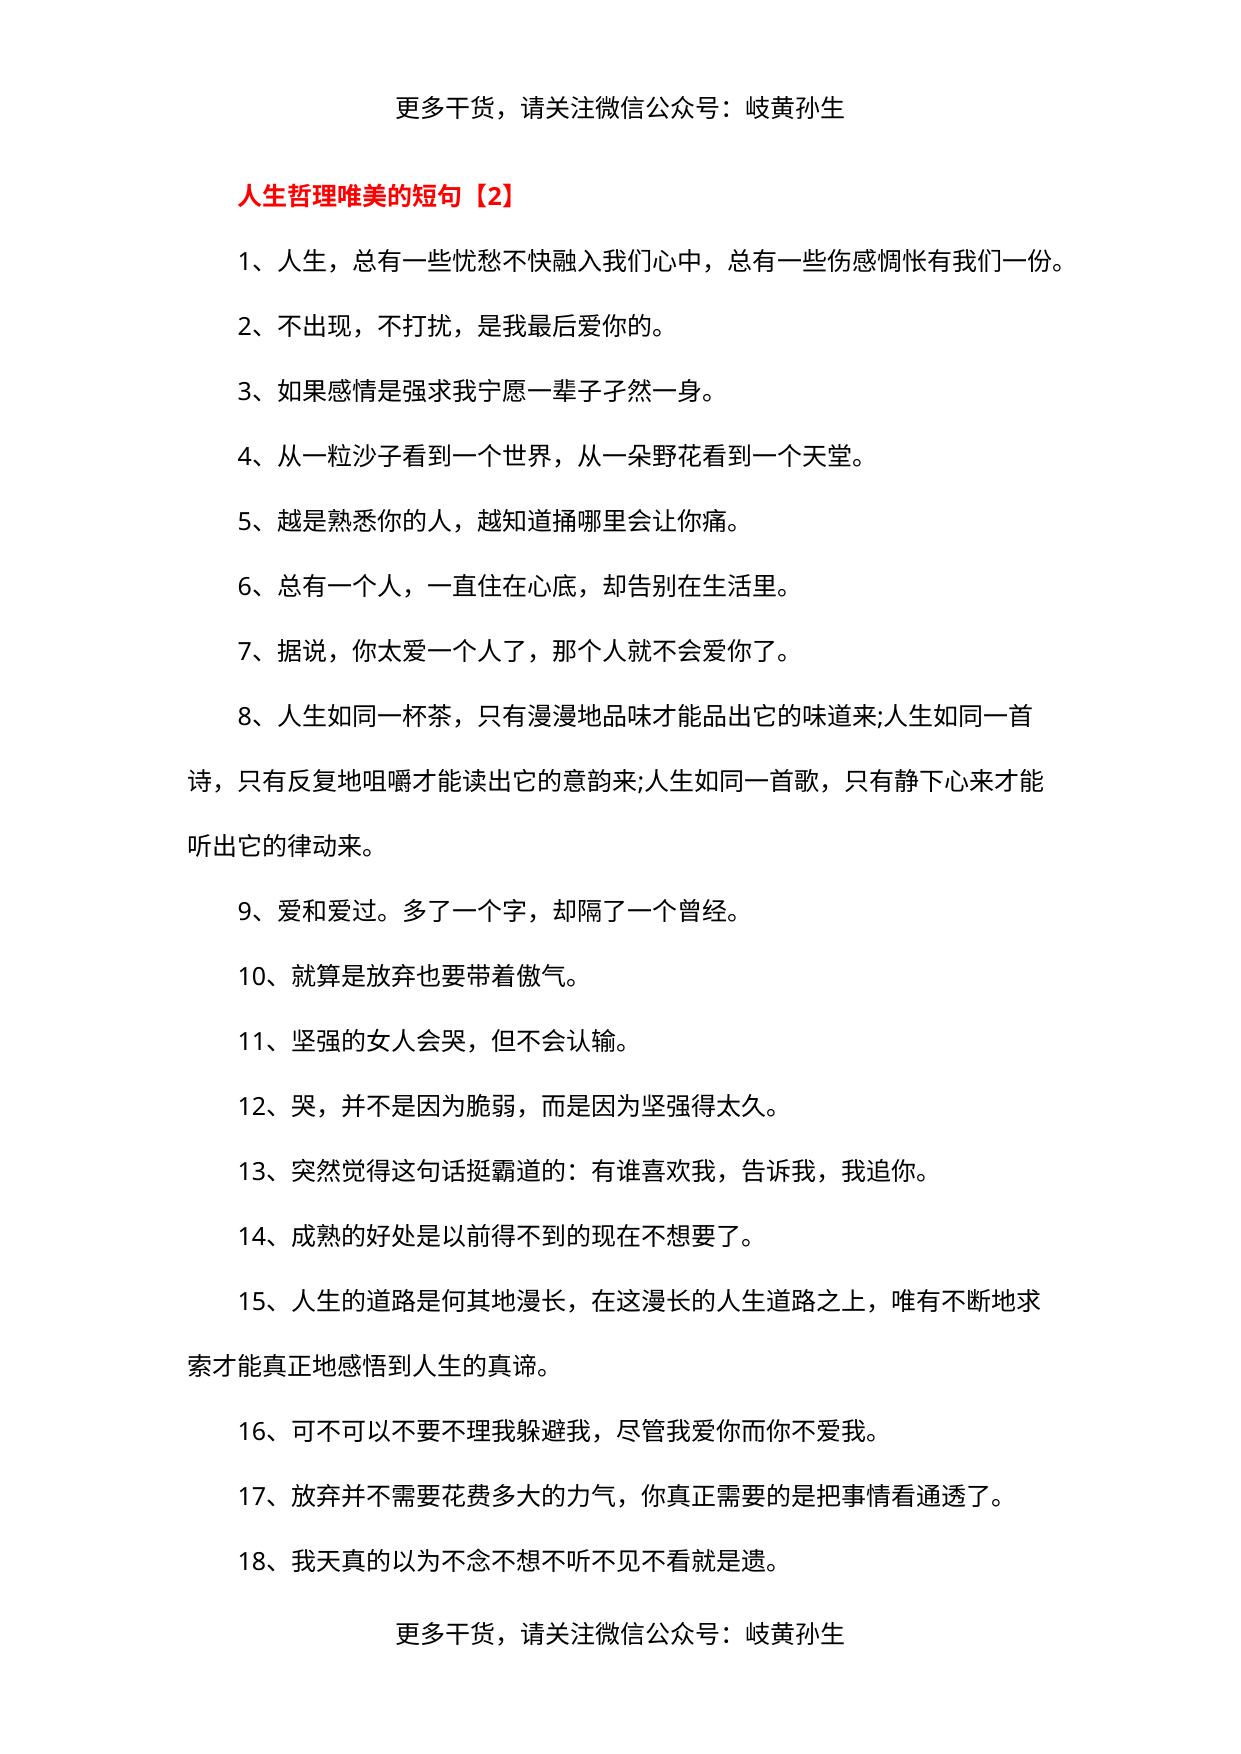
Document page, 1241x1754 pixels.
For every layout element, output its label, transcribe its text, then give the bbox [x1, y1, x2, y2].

text 14、成熟的好处是以前得不到的现在不想要了。 [187, 1202, 1053, 1267]
text 7、据说，你太爱一个人了，那个人就不会爱你了。 [187, 617, 1053, 682]
text 13、突然觉得这句话挺霸道的：有谁喜欢我，告诉我，我追你。 [187, 1137, 1053, 1202]
text 18、我天真的以为不念不想不听不见不看就是遗。 [187, 1527, 1053, 1592]
text 1、人生，总有一些忧愁不快融入我们心中，总有一些伤感惆怅有我们一份。 [187, 227, 1053, 292]
text 11、坚强的女人会哭，但不会认输。 [187, 1007, 1053, 1072]
text 9、爱和爱过。多了一个字，却隔了一个曾经。 [187, 877, 1053, 942]
text 10、就算是放弃也要带着傲气。 [187, 942, 1053, 1007]
text 2、不出现，不打扰，是我最后爱你的。 [187, 292, 1053, 357]
text 12、哭，并不是因为脆弱，而是因为坚强得太久。 [187, 1072, 1053, 1137]
subtitle 人生哲理唯美的短句【2】 [187, 162, 1053, 227]
text 17、放弃并不需要花费多大的力气，你真正需要的是把事情看通透了。 [187, 1462, 1053, 1527]
text 5、越是熟悉你的人，越知道捅哪里会让你痛。 [187, 487, 1053, 552]
text 6、总有一个人，一直住在心底，却告别在生活里。 [187, 552, 1053, 617]
text 15、人生的道路是何其地漫长，在这漫长的人生道路之上，唯有不断地求索才能真正地感悟到人生的真谛。 [187, 1267, 1053, 1397]
text 16、可不可以不要不理我躲避我，尽管我爱你而你不爱我。 [187, 1397, 1053, 1462]
text 4、从一粒沙子看到一个世界，从一朵野花看到一个天堂。 [187, 422, 1053, 487]
text 3、如果感情是强求我宁愿一辈子孑然一身。 [187, 357, 1053, 422]
text 8、人生如同一杯茶，只有漫漫地品味才能品出它的味道来;人生如同一首诗，只有反复地咀嚼才能读出它的意韵来;人生如同一首歌，只有静下心来才能听出它的律动来。 [187, 682, 1053, 877]
